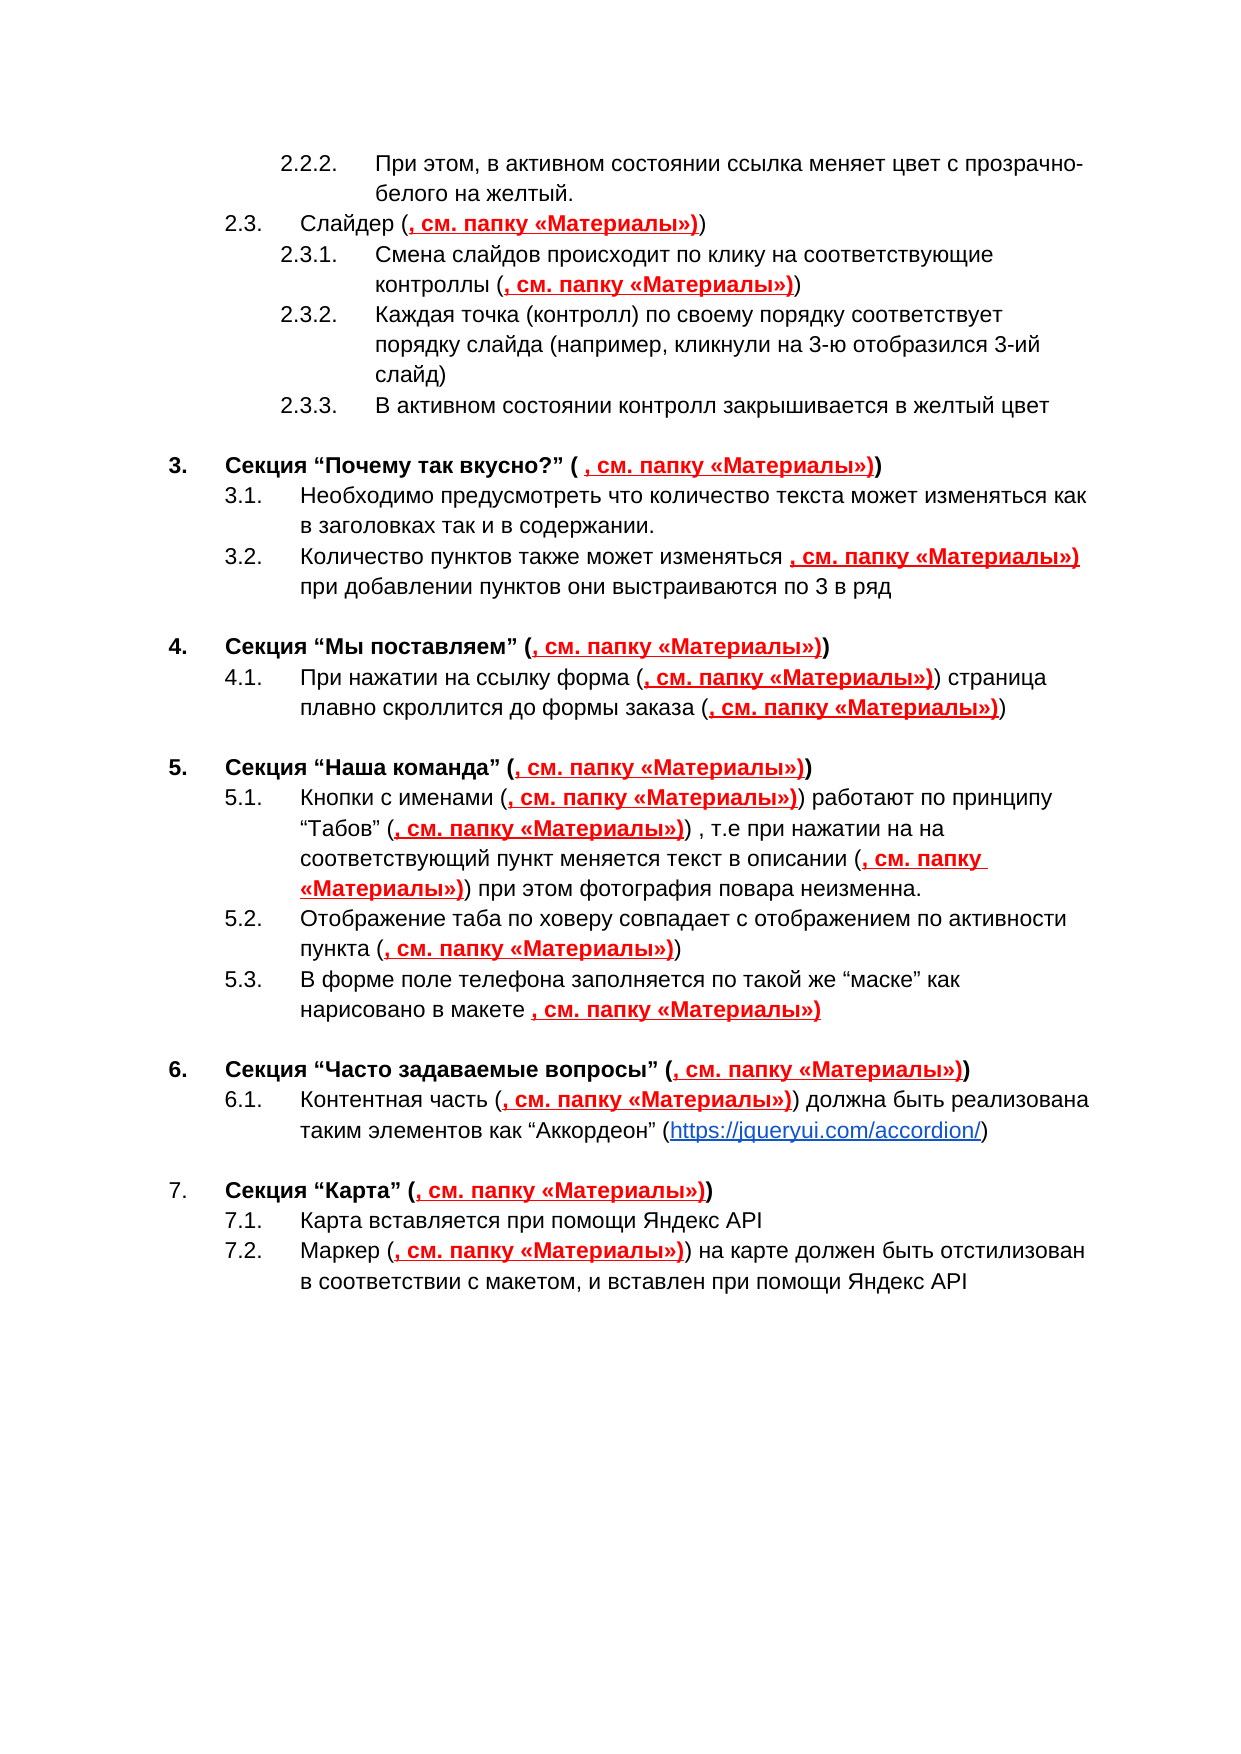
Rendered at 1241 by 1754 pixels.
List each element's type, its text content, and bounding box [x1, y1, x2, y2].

list Каждая точка (контролл) по своему порядку соответствует порядку слайда (например, кликнули на 3-ю отобразился 3-ий слайд) [337, 301, 1090, 388]
list Необходимо предусмотреть что количество текста может изменяться как в заголовках так и в содержании. [262, 482, 1090, 539]
list Секция “Почему так вкусно?” ( , см. папку «Материалы»)) [187, 452, 1090, 478]
list При этом, в активном состоянии ссылка меняет цвет с прозрачно-белого на желтый. [337, 150, 1090, 207]
list Кнопки с именами (, см. папку «Материалы»)) работают по принципу “Табов” (, см. папку «Материалы»)) , т.е при нажатии на на соответствующий пункт меняется текст в описании (, см. папку «Материалы»)) при этом фотография повара неизменна. [262, 784, 1090, 901]
list Отображение таба по ховеру совпадает с отображением по активности пункта (, см. папку «Материалы»)) [262, 905, 1090, 962]
list Смена слайдов происходит по клику на соответствующие контроллы (, см. папку «Материалы»)) [337, 241, 1090, 297]
list Контентная часть (, см. папку «Материалы»)) должна быть реализована таким элементов как “Аккордеон” (https://jqueryui.com/accordion/) [262, 1086, 1090, 1143]
list Секция “Наша команда” (, см. папку «Материалы»)) [187, 754, 1090, 781]
list В форме поле телефона заполняется по такой же “маске” как нарисовано в макете , см. папку «Материалы») [262, 966, 1090, 1022]
list В активном состоянии контролл закрышивается в желтый цвет [337, 392, 1090, 418]
list Карта вставляется при помощи Яндекс API [262, 1207, 1090, 1234]
list При нажатии на ссылку форма (, см. папку «Материалы»)) страница плавно скроллится до формы заказа (, см. папку «Материалы»)) [262, 663, 1090, 720]
list Секция “Карта” (, см. папку «Материалы»)) [187, 1177, 1090, 1203]
list Секция “Часто задаваемые вопросы” (, см. папку «Материалы»)) [187, 1056, 1090, 1083]
list Количество пунктов также может изменяться , см. папку «Материалы») при добавлении пунктов они выстраиваются по 3 в ряд [262, 543, 1090, 599]
list Секция “Мы поставляем” (, см. папку «Материалы»)) [187, 633, 1090, 660]
list Маркер (, см. папку «Материалы»)) на карте должен быть отстилизован в соответствии с макетом, и вставлен при помощи Яндекс API [262, 1237, 1090, 1324]
list Слайдер (, см. папку «Материалы»)) [262, 210, 1090, 237]
